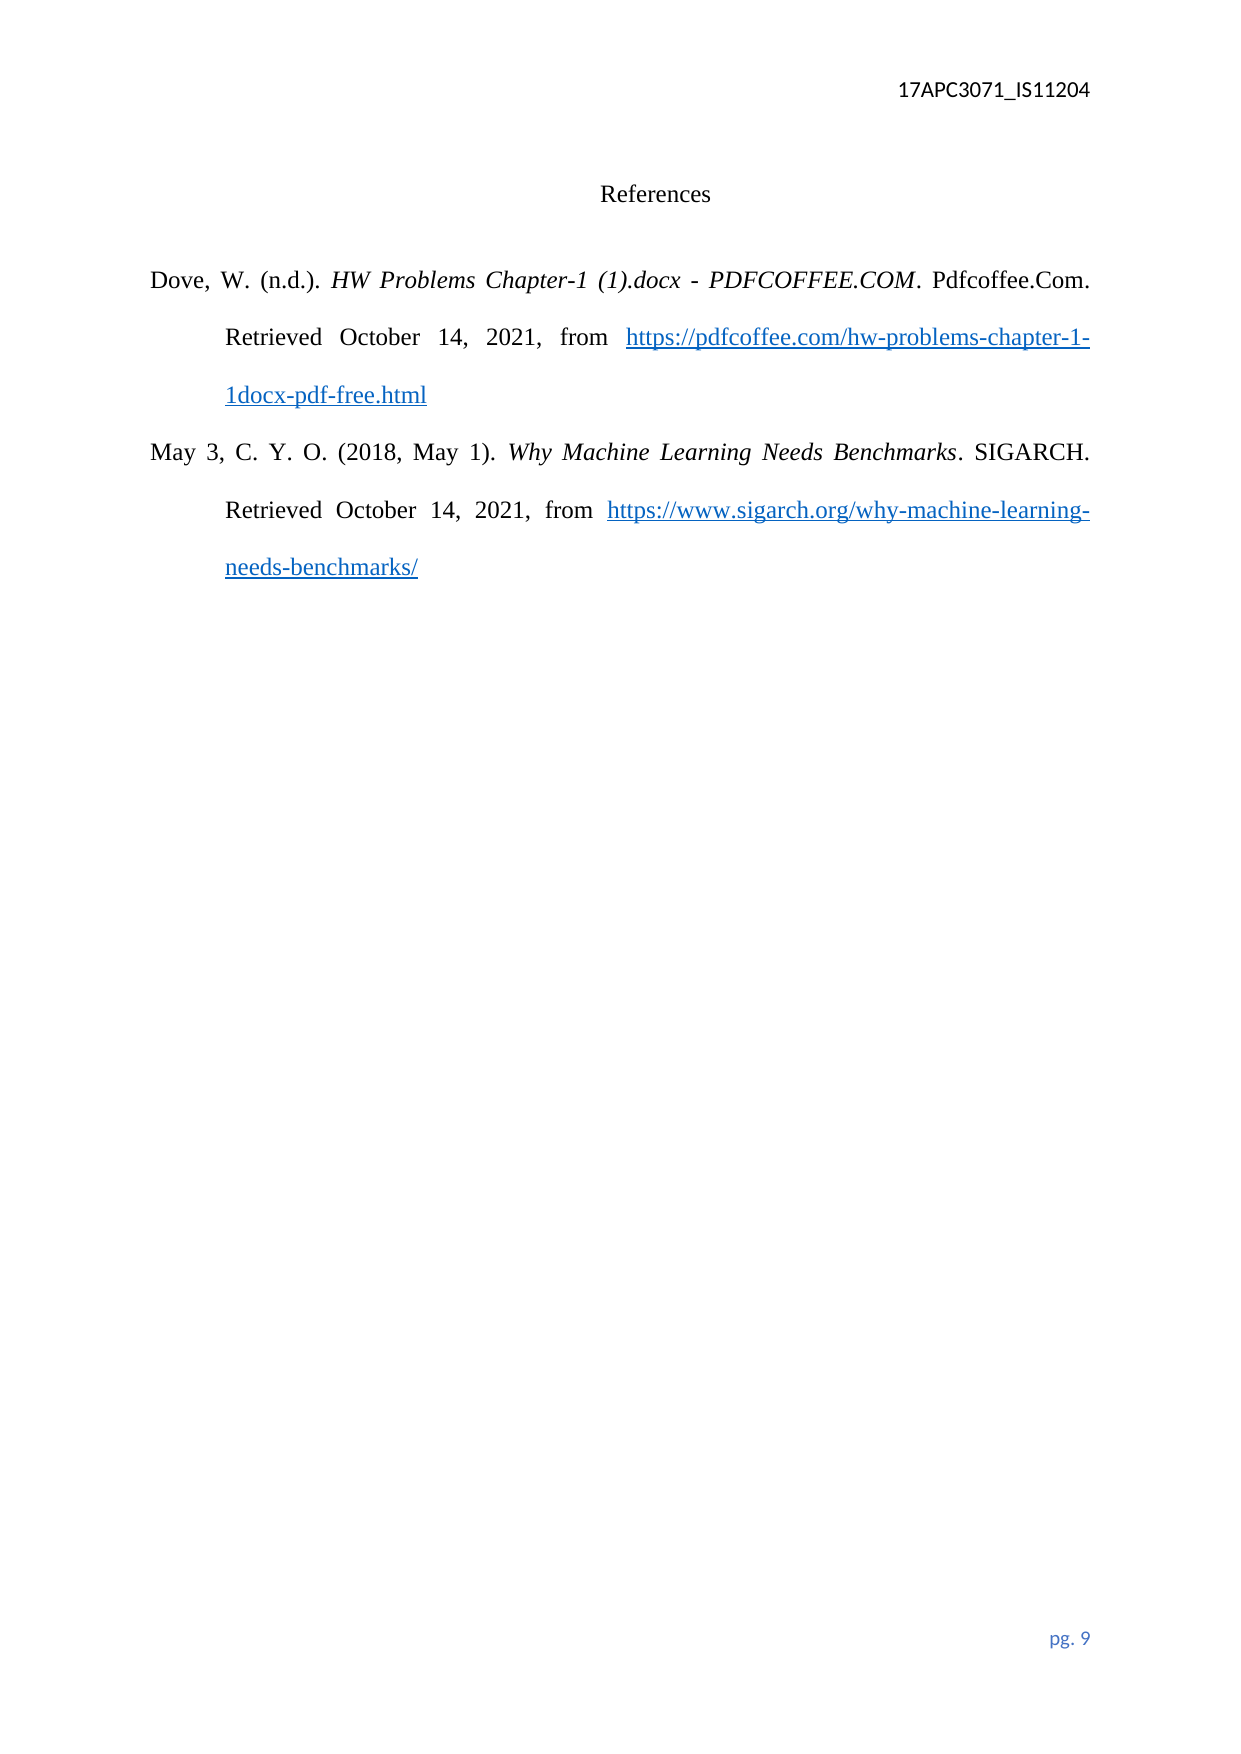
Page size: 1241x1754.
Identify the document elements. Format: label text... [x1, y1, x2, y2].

text Dove, W. (n.d.). HW Problems Chapter-1 (1).docx - PDFCOFFEE.COM. Pdfcoffee.Com. Retrieved October 14, 2021, from https://pdfcoffee.com/hw-problems-chapter-1-1docx-pdf-free.html [150, 265, 1090, 409]
text References [150, 179, 1090, 207]
text May 3, C. Y. O. (2018, May 1). Why Machine Learning Needs Benchmarks. SIGARCH. Retrieved October 14, 2021, from https://www.sigarch.org/why-machine-learning-needs-benchmarks/ [150, 437, 1090, 581]
